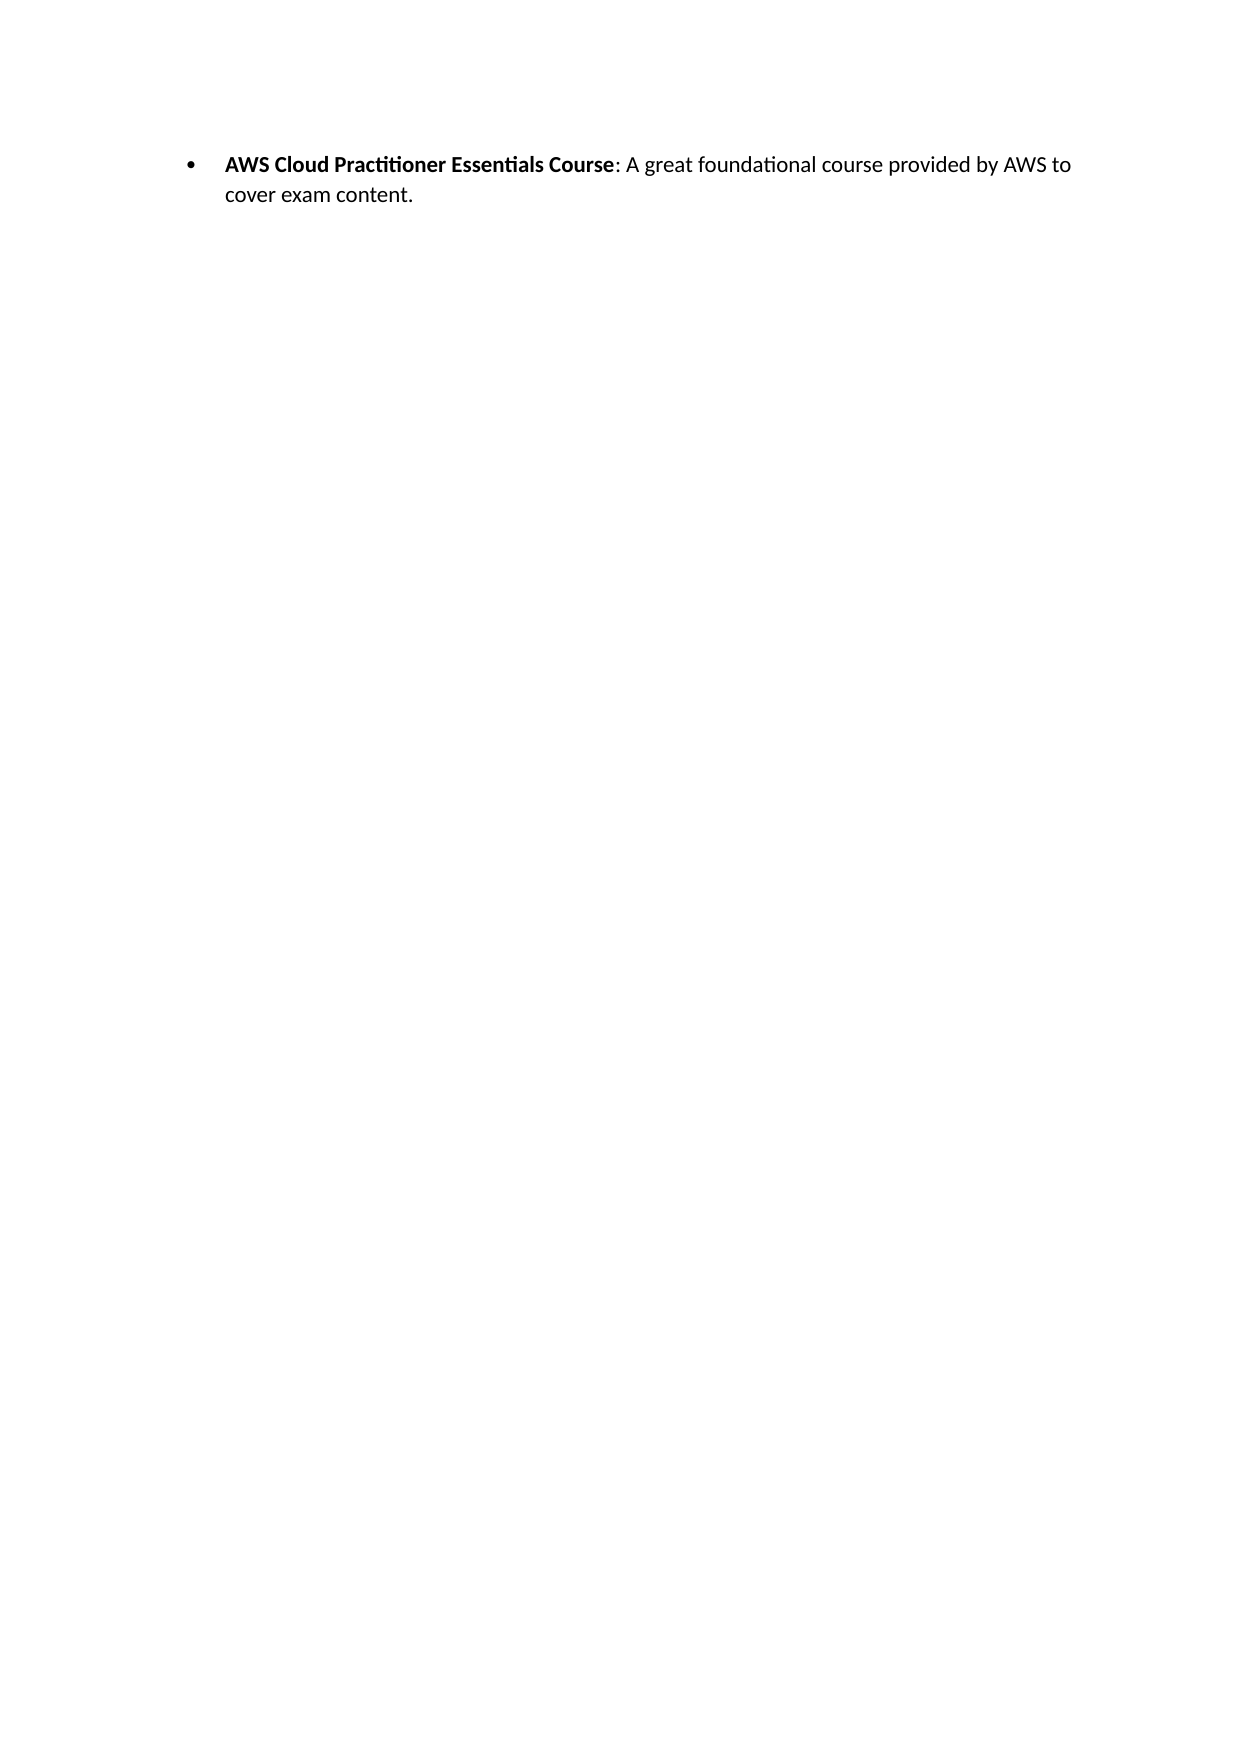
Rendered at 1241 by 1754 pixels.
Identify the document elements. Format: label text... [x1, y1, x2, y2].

list AWS Cloud Practitioner Essentials Course: A great foundational course provided by AWS to cover exam content. [187, 150, 1090, 208]
